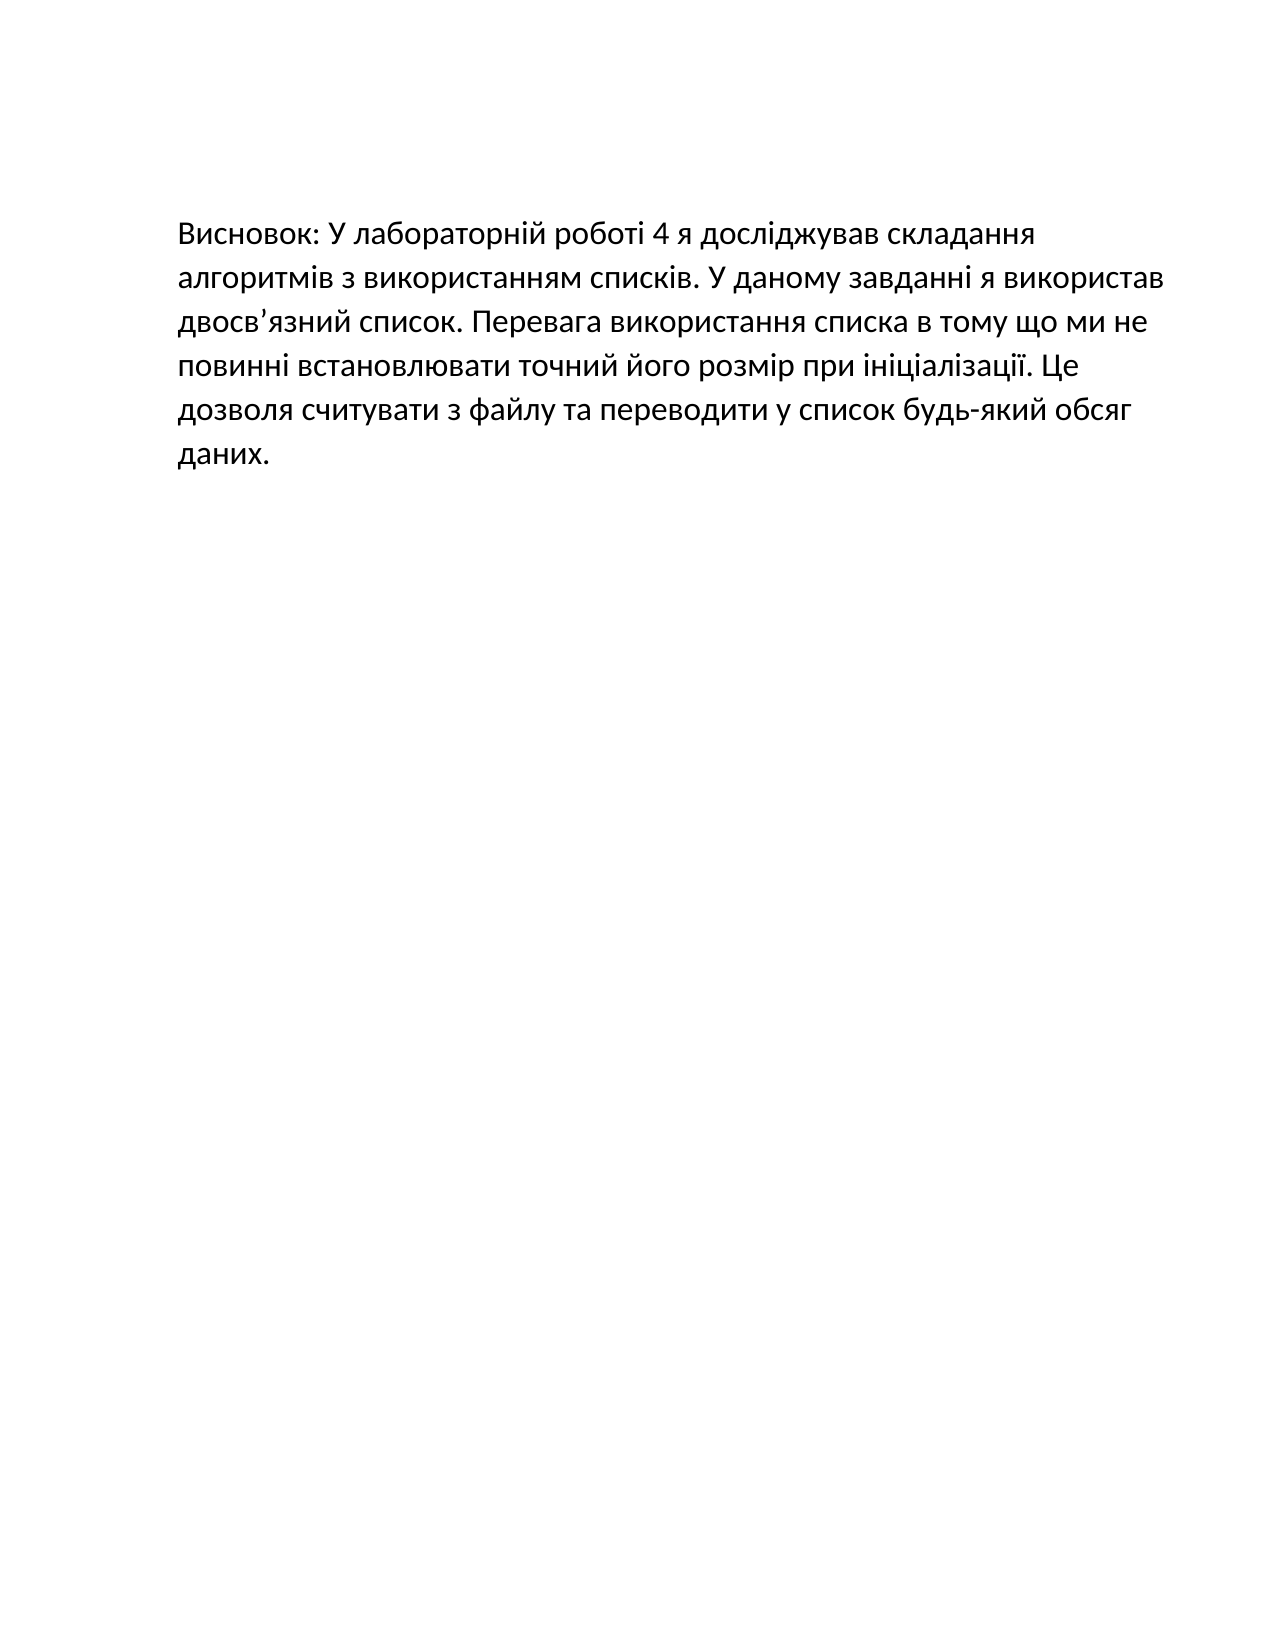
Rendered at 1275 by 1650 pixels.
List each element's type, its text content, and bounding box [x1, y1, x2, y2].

text Висновок: У лабораторній роботі 4 я досліджував складання алгоритмів з використанням списків. У даному завданні я використав двосв’язний список. Перевага використання списка в тому що ми не повинні встановлювати точний його розмір при ініціалізації. Це дозволя считувати з файлу та переводити у список будь-який обсяг даних. [177, 212, 1186, 472]
